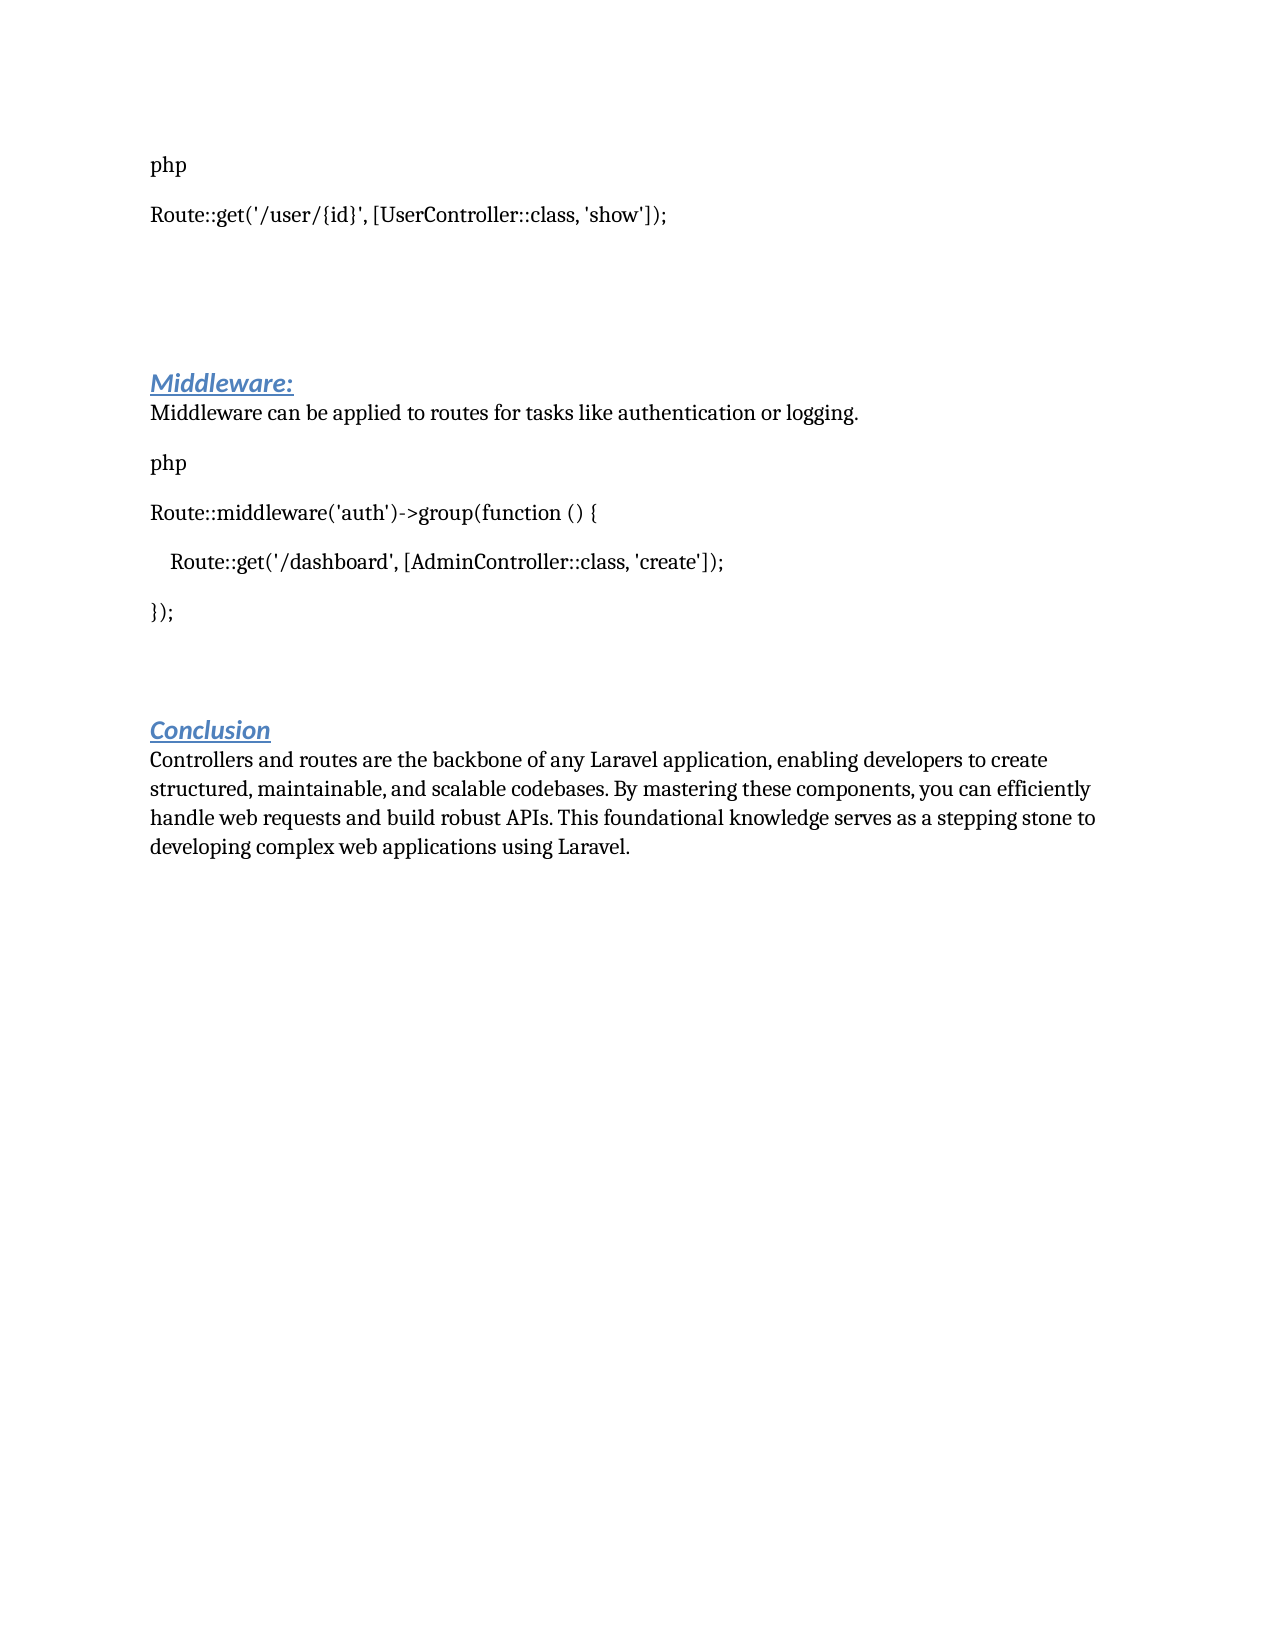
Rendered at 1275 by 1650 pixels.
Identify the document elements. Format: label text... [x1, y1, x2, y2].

text Middleware can be applied to routes for tasks like authentication or logging. [150, 398, 1125, 427]
text Conclusion [150, 716, 1125, 745]
text Route::middleware('auth')->group(function () { [150, 497, 1125, 526]
text Controllers and routes are the backbone of any Laravel application, enabling developers to create structured, maintainable, and scalable codebases. By mastering these components, you can efficiently handle web requests and build robust APIs. This foundational knowledge serves as a stepping stone to developing complex web applications using Laravel. [150, 745, 1125, 860]
text Route::get('/dashboard', [AdminController::class, 'create']); [150, 547, 1125, 575]
text Route::get('/user/{id}', [UserController::class, 'show']); [150, 199, 1125, 228]
text php [150, 447, 1125, 476]
text Middleware: [150, 369, 1125, 398]
text php [150, 150, 1125, 179]
text }); [150, 596, 1125, 625]
